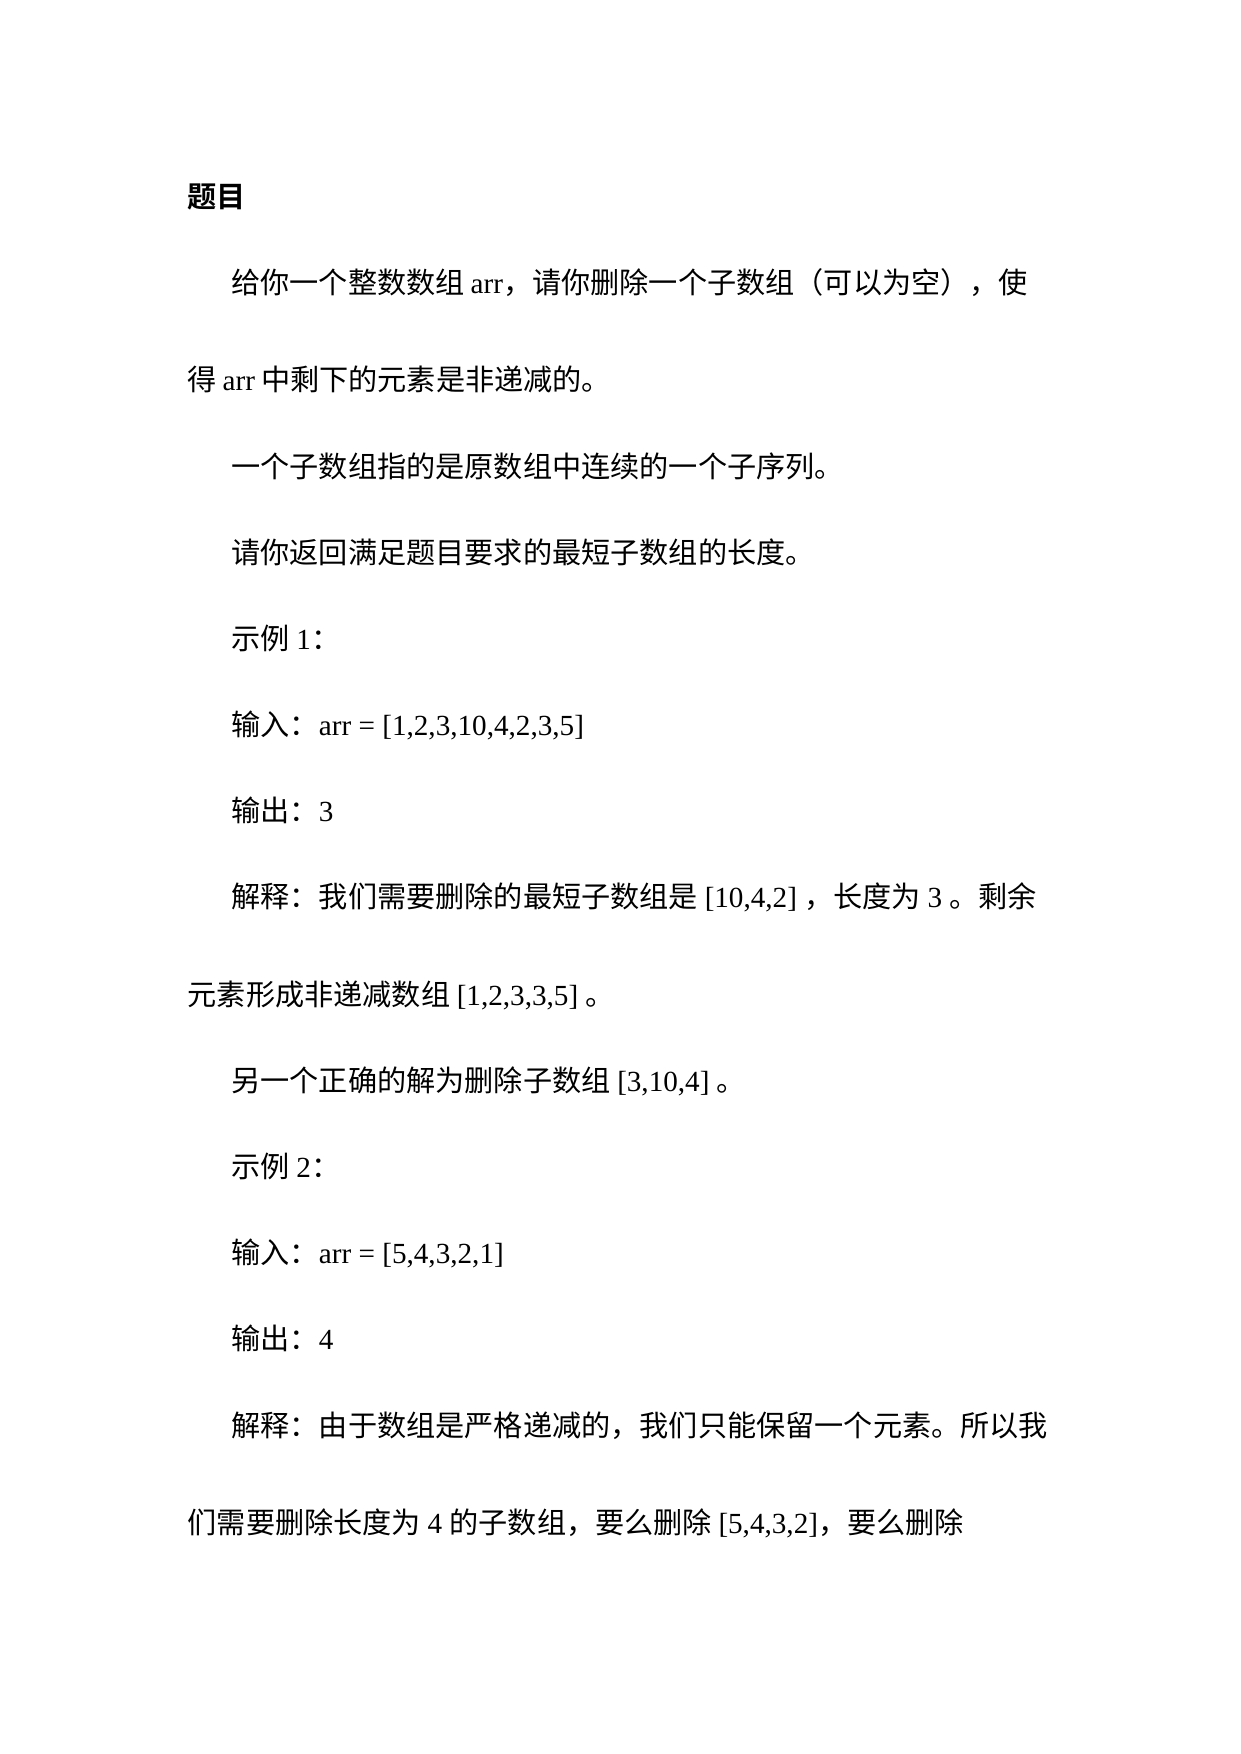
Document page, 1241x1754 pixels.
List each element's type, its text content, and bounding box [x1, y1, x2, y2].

text 请你返回满足题目要求的最短子数组的长度。 [231, 518, 1053, 583]
text 另一个正确的解为删除子数组 [3,10,4] 。 [231, 1046, 1053, 1111]
text 给你一个整数数组arr，请你删除一个子数组（可以为空），使得arr中剩下的元素是非递减的。 [187, 248, 1053, 411]
text 输入：arr = [1,2,3,10,4,2,3,5] [231, 690, 1053, 755]
text 解释：我们需要删除的最短子数组是 [10,4,2] ，长度为 3 。剩余元素形成非递减数组 [1,2,3,3,5] 。 [187, 862, 1053, 1025]
text 输出：4 [231, 1304, 1053, 1369]
text 一个子数组指的是原数组中连续的一个子序列。 [187, 432, 1053, 497]
text 输入：arr = [5,4,3,2,1] [231, 1218, 1053, 1283]
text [187, 1391, 1053, 1553]
text 输出：3 [231, 776, 1053, 841]
subtitle 题目 [187, 162, 1053, 227]
text 示例 2： [231, 1132, 1053, 1197]
text 示例 1： [231, 604, 1053, 669]
